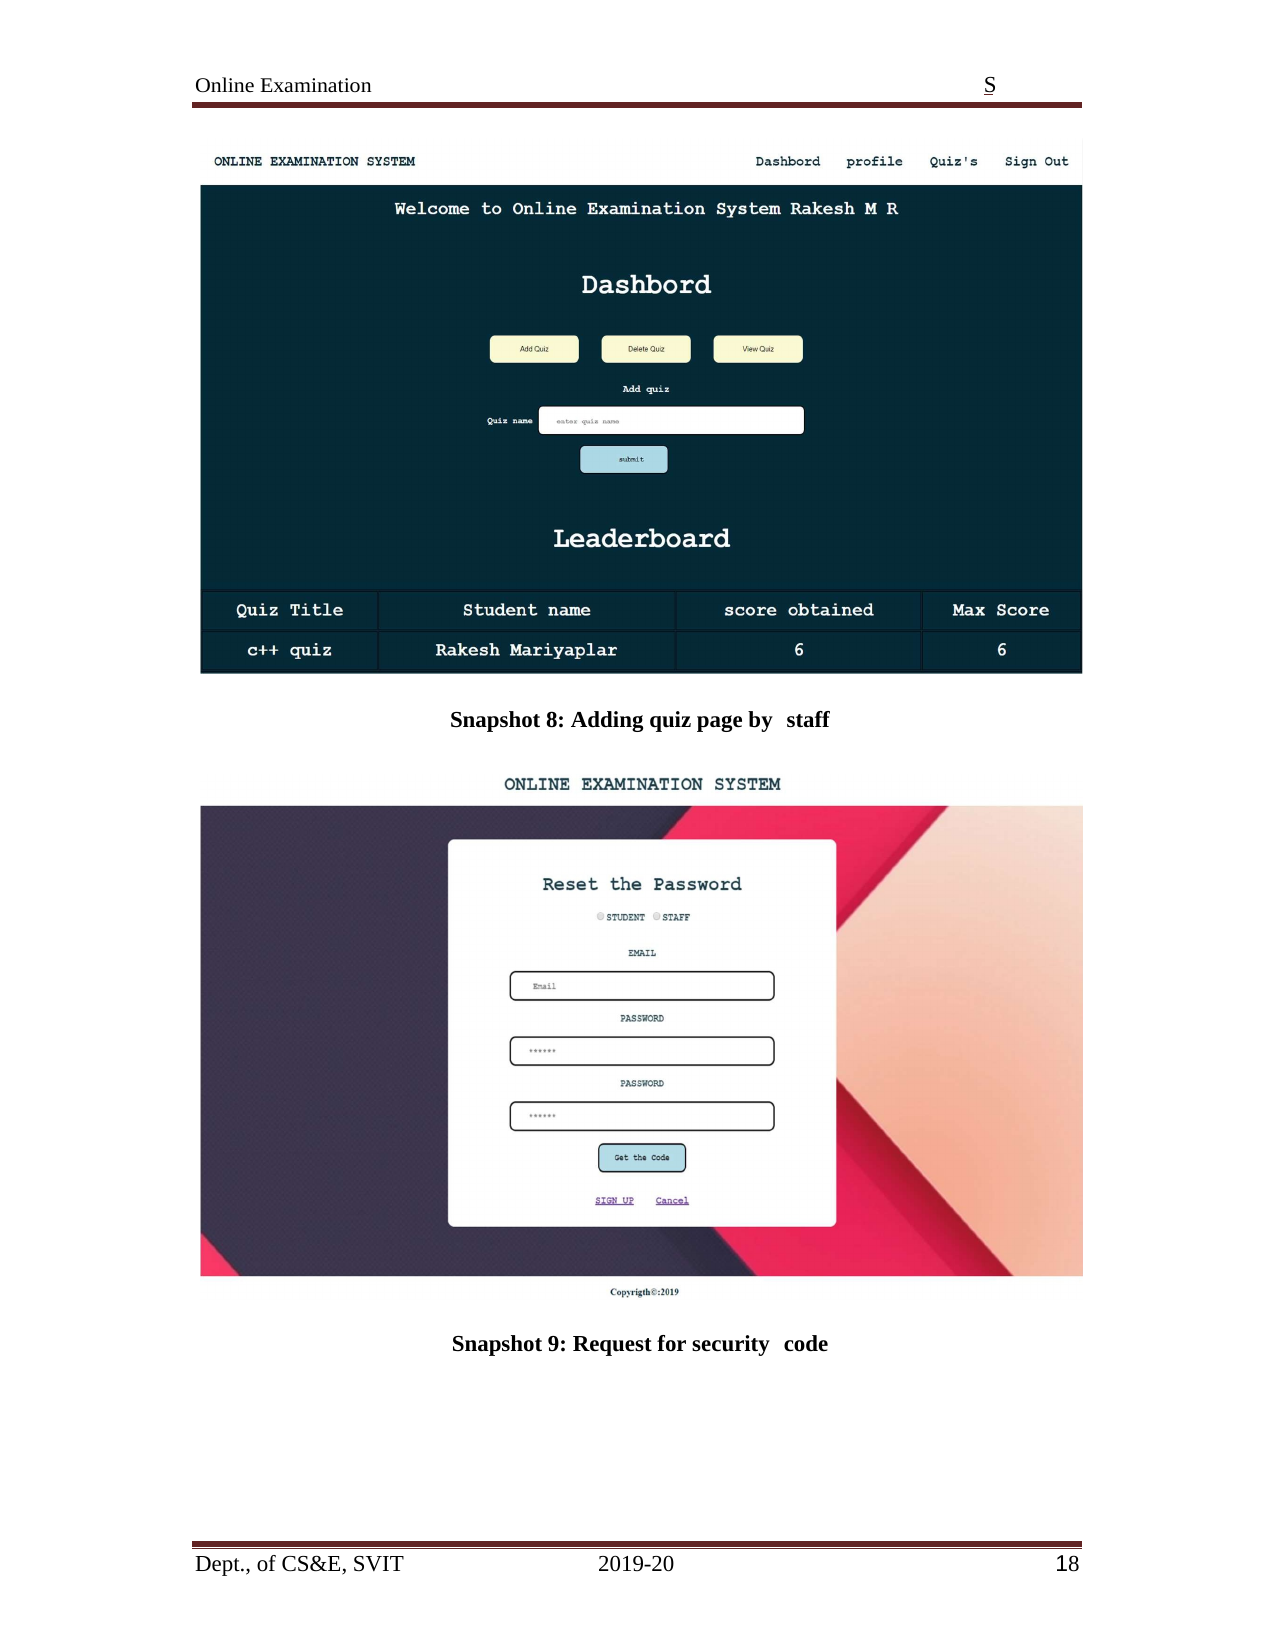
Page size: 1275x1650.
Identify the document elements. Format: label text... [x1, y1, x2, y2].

text Snapshot 8: Adding quiz page by staff [164, 706, 1116, 732]
picture [200, 138, 1083, 674]
text Snapshot 9: Request for security code [164, 1331, 1116, 1357]
picture [200, 774, 1083, 1300]
